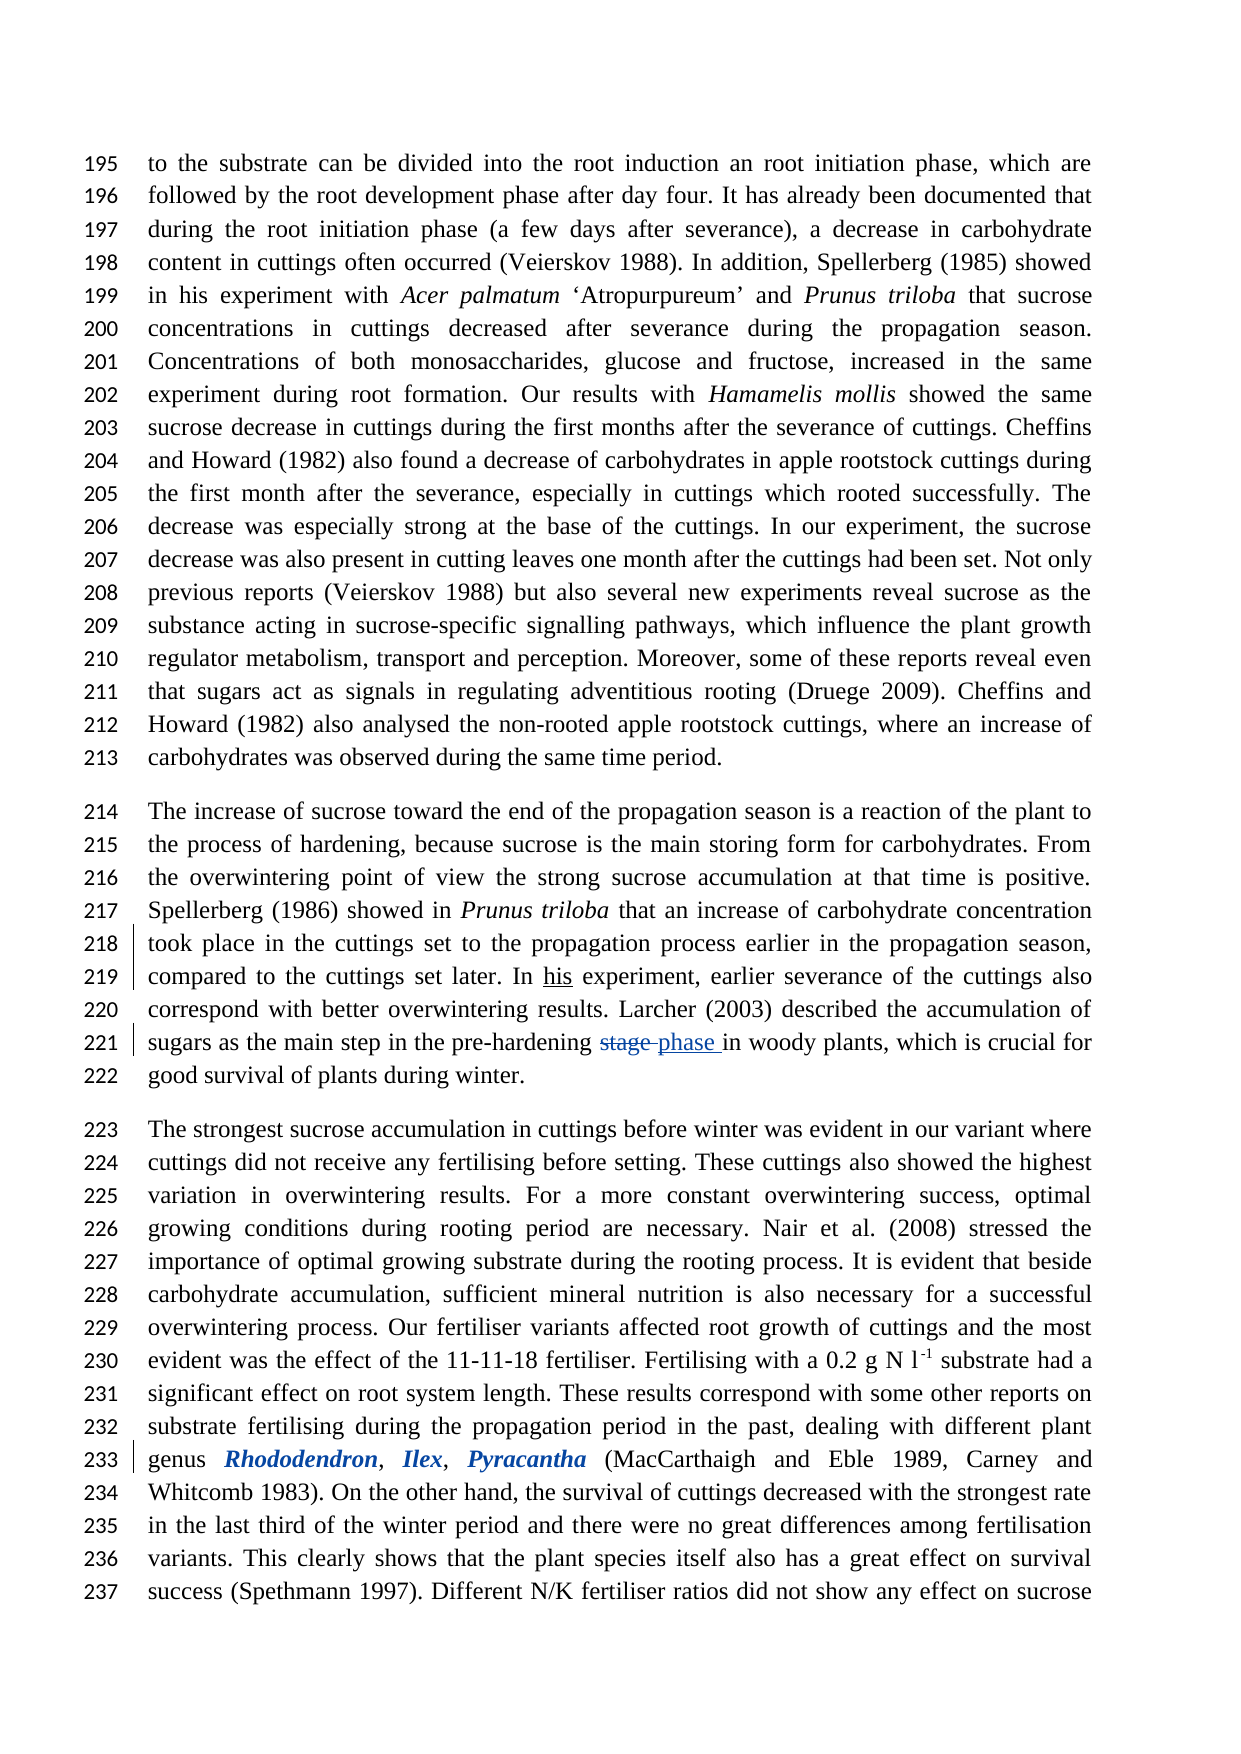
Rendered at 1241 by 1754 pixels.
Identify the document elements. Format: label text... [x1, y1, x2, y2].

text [148, 148, 1093, 771]
text The increase of sucrose toward the end of the propagation season is a reaction of the plant to the process of hardening, because sucrose is the main storing form for carbohydrates. From the overwintering point of view the strong sucrose accumulation at that time is positive. Spellerberg (1986) showed in Prunus triloba that an increase of carbohydrate concentration took place in the cuttings set to the propagation process earlier in the propagation season,compared to the cuttings set later. In his experiment, earlier severance of the cuttings also correspond with better overwintering results. Larcher (2003) described the accumulation of sugars as the main step in the pre-hardening in woody plants, which is crucial for good survival of plants during winter. [148, 796, 1093, 1089]
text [148, 1114, 1093, 1605]
